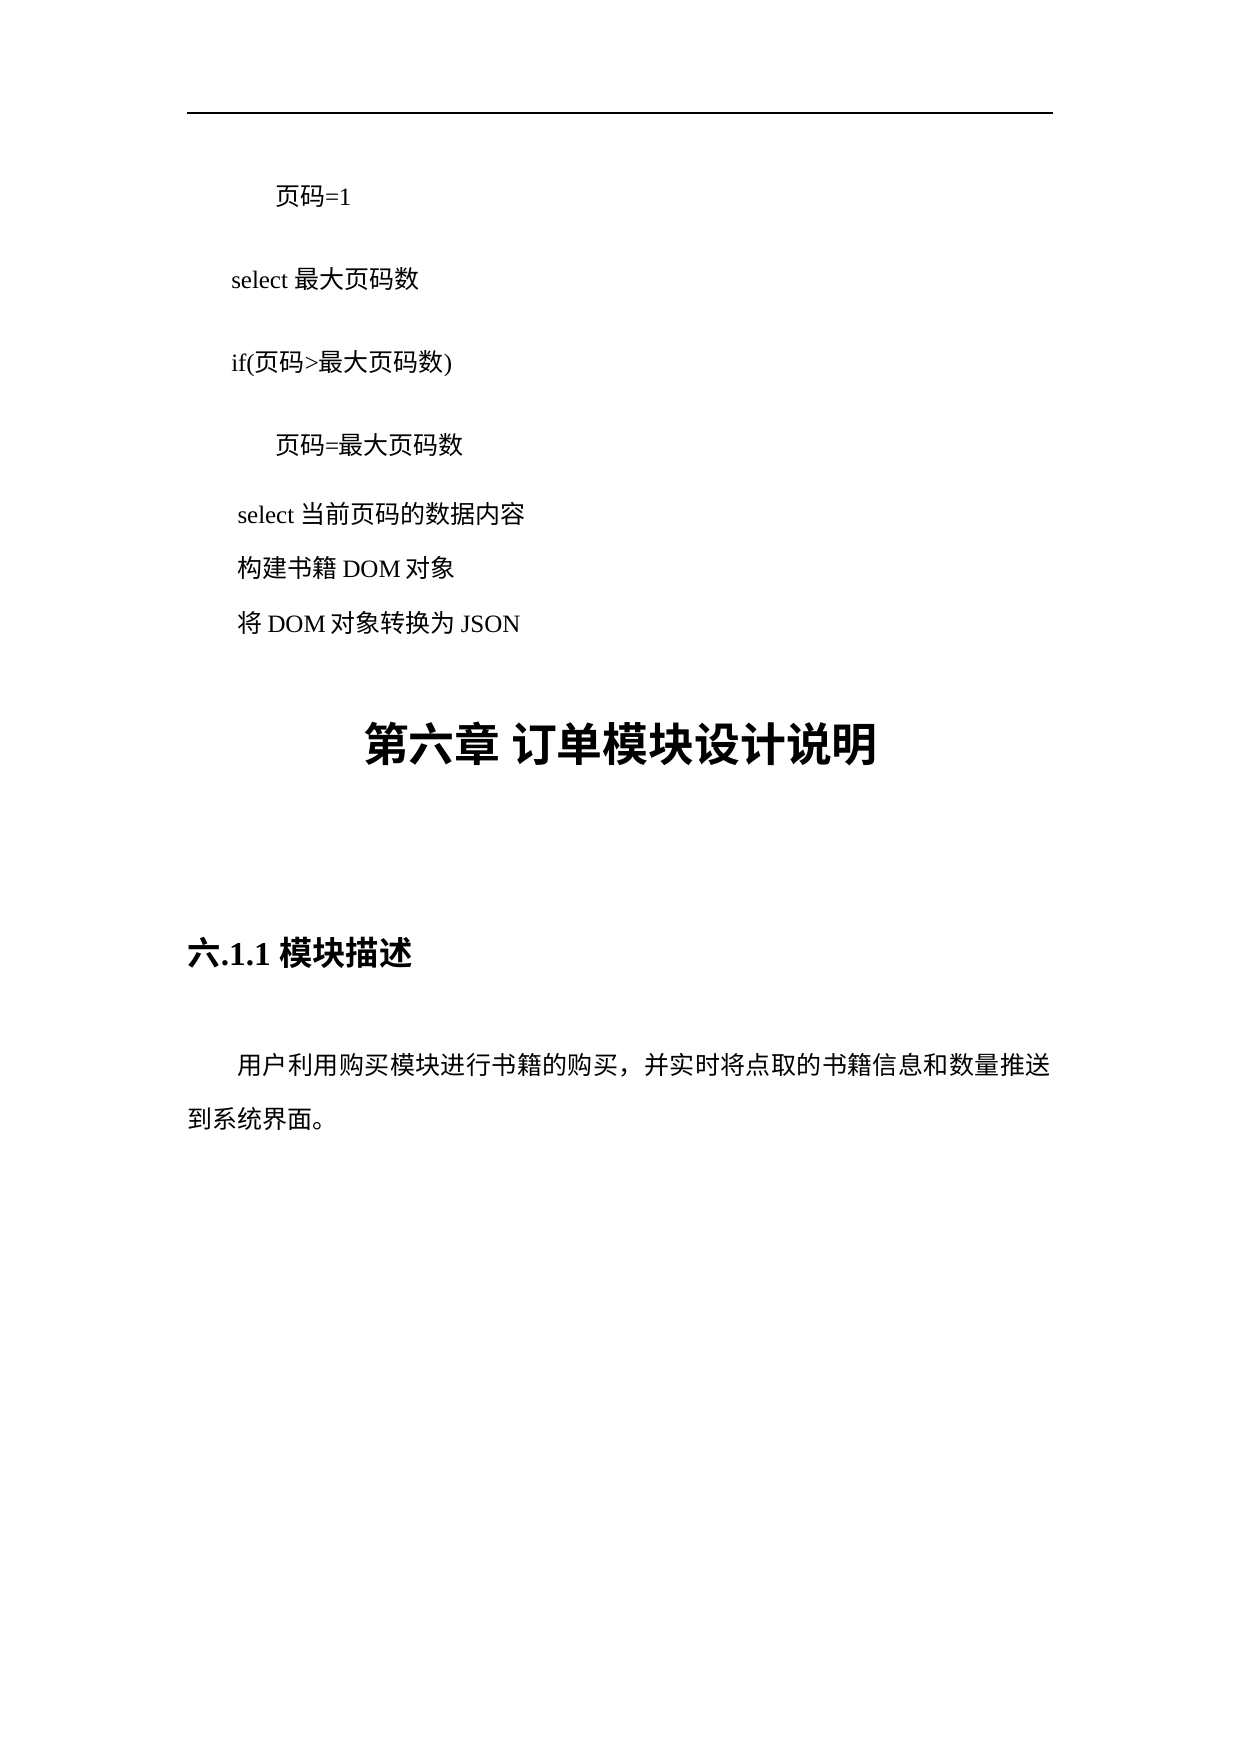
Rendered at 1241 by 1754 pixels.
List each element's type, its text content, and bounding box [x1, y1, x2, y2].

subtitle 订单模块设计说明 [187, 693, 1053, 791]
text 将DOM对象转换为JSON [187, 603, 1053, 639]
text 构建书籍DOM对象 [187, 549, 1053, 585]
text 页码=1 [187, 162, 1053, 227]
subtitle 模块描述 [187, 918, 1053, 983]
text select 最大页码数 [187, 245, 1053, 310]
text select 当前页码的数据内容 [187, 494, 1053, 531]
text if(页码>最大页码数) [187, 328, 1053, 393]
text 用户利用购买模块进行书籍的购买，并实时将点取的书籍信息和数量推送到系统界面。 [187, 1046, 1053, 1136]
text 页码=最大页码数 [187, 411, 1053, 476]
